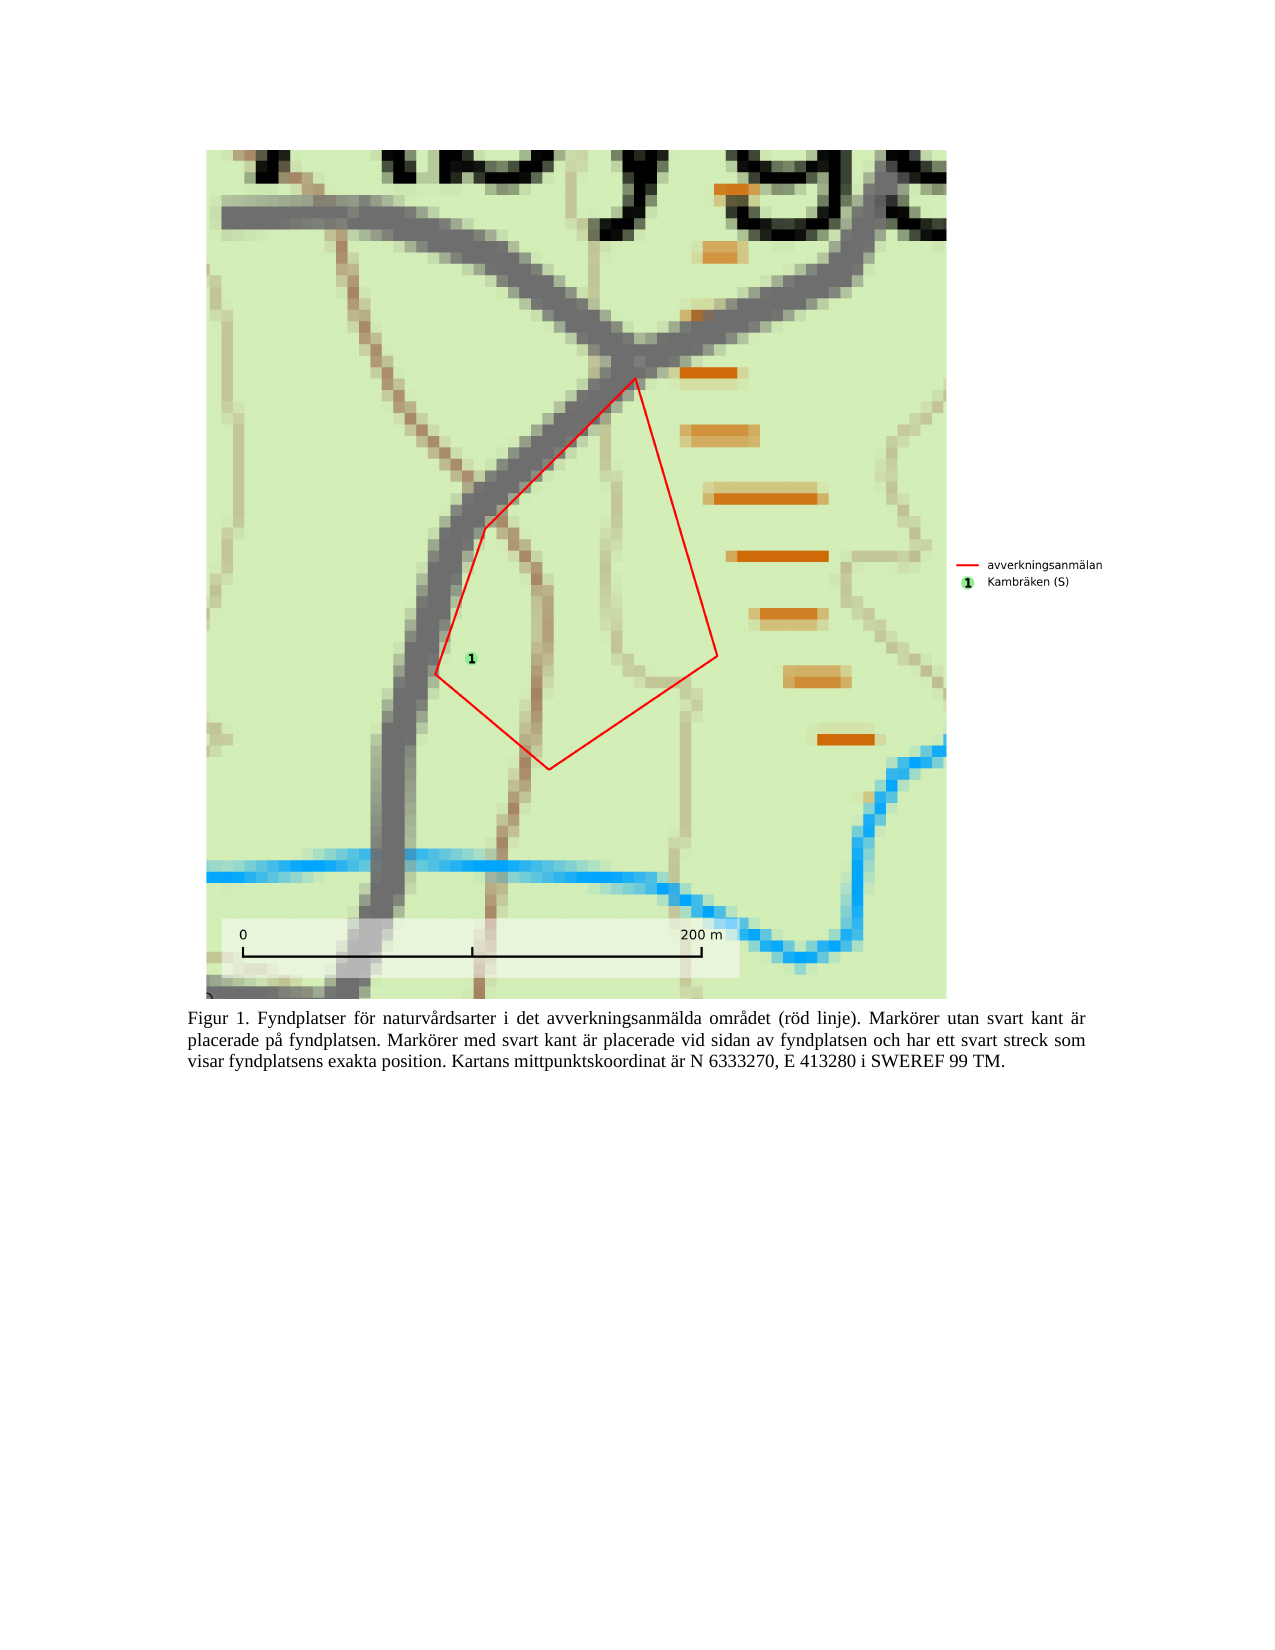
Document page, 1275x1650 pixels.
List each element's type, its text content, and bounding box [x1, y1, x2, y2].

text Figur 1. Fyndplatser för naturvårdsarter i det avverkningsanmälda området (röd linje). Markörer utan svart kant är placerade på fyndplatsen. Markörer med svart kant är placerade vid sidan av fyndplatsen och har ett svart streck som visar fyndplatsens exakta position. Kartans mittpunktskoordinat är N 6333270, E 413280 i SWEREF 99 TM. [187, 1007, 1087, 1072]
picture [206, 150, 1107, 999]
